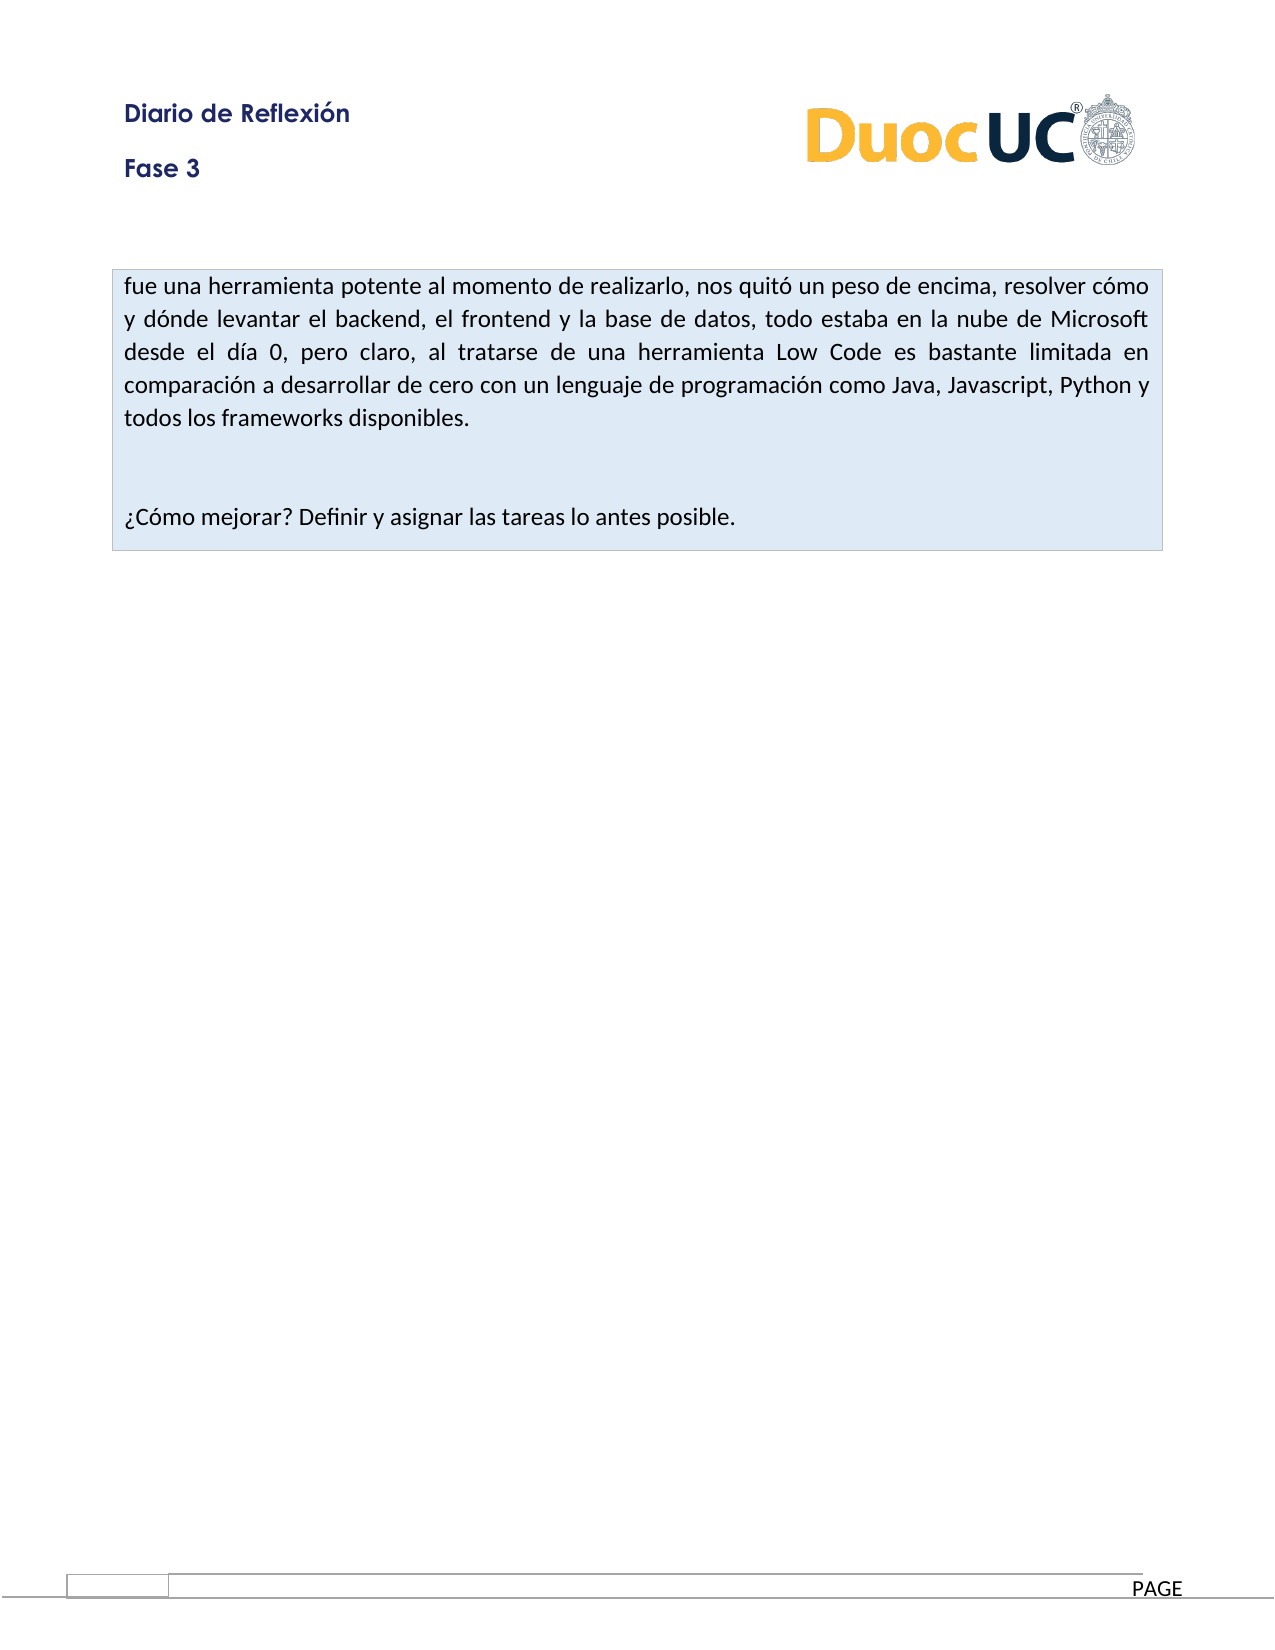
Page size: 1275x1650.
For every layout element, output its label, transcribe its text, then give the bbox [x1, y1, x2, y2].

picture [807, 94, 1135, 165]
